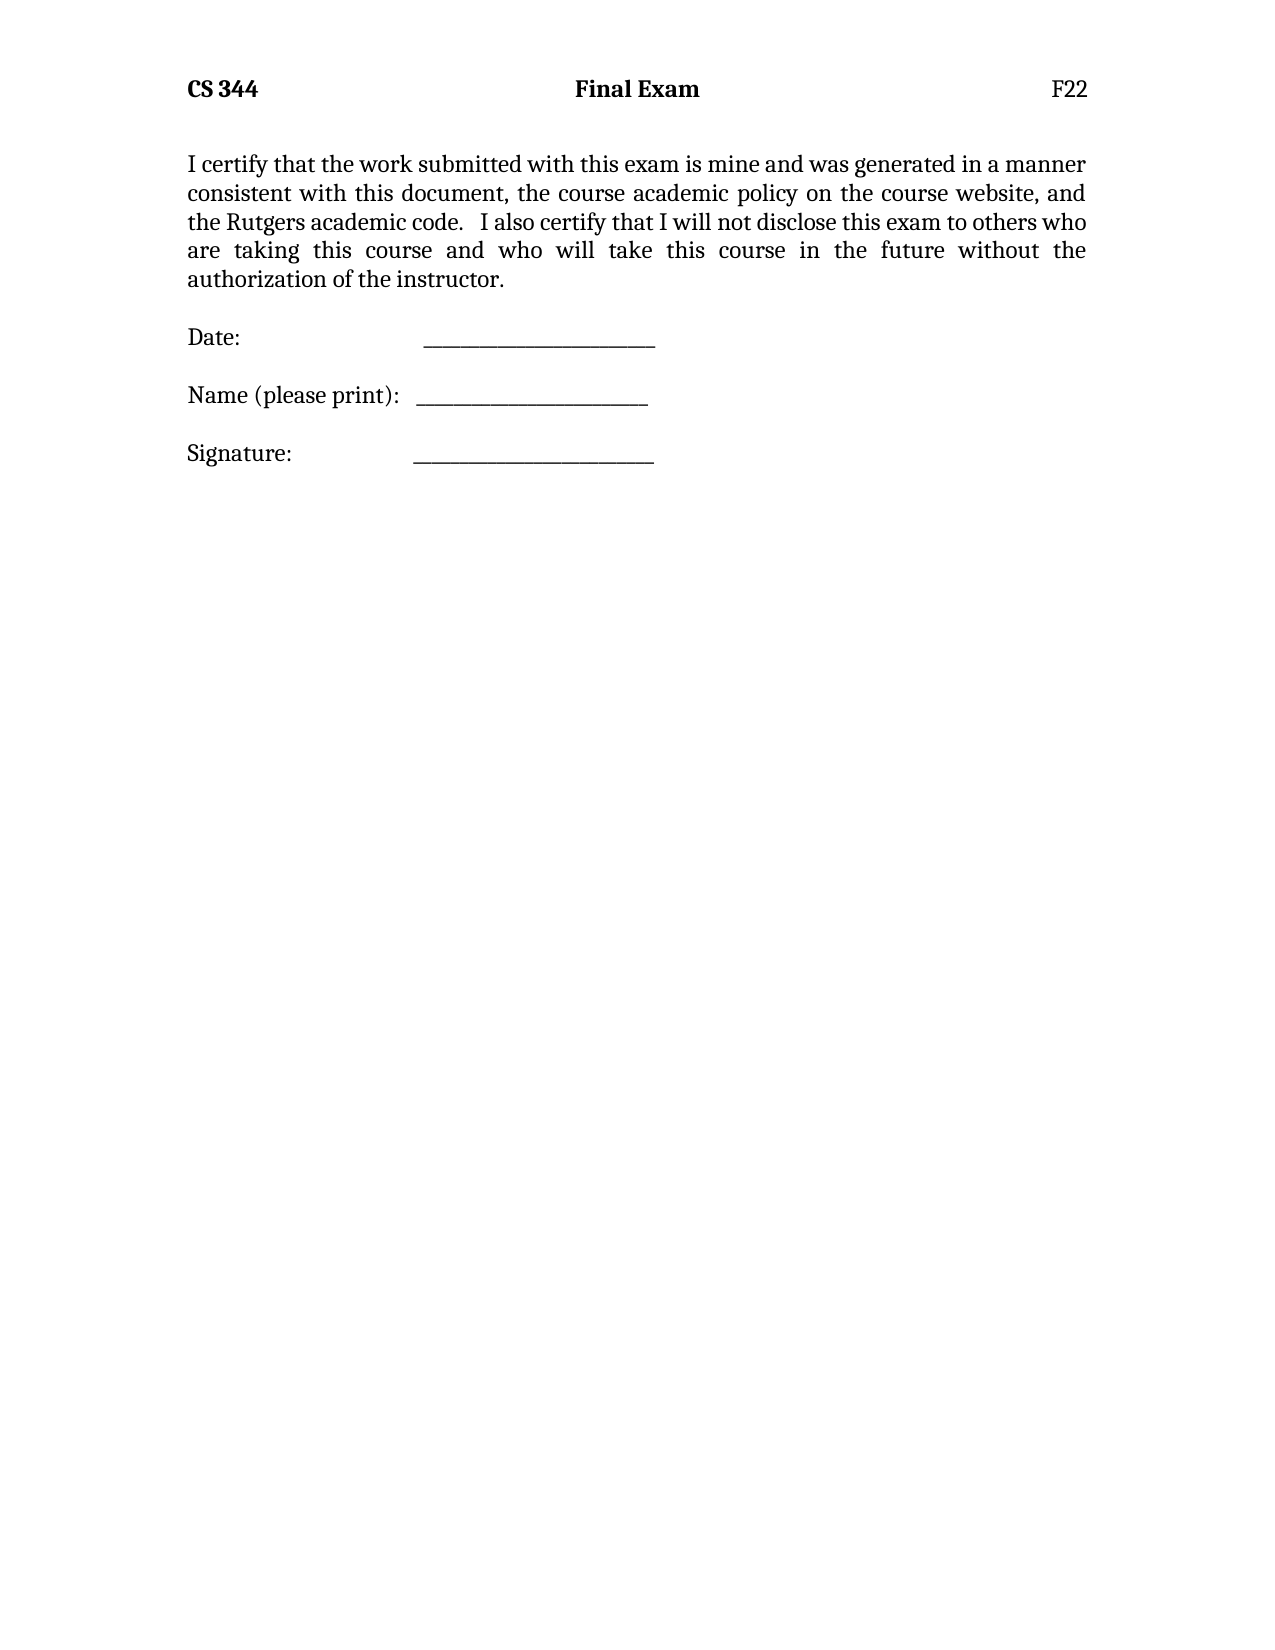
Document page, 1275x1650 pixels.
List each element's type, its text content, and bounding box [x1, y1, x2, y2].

text Name (please print): _________________________ [187, 381, 1087, 409]
text Date: _________________________ [187, 323, 1087, 352]
text Signature: __________________________ [187, 439, 1087, 467]
text I certify that the work submitted with this exam is mine and was generated in a manner consistent with this document, the course academic policy on the course website, and the Rutgers academic code. I also certify that I will not disclose this exam to others who are taking this course and who will take this course in the future without the authorization of the instructor. [187, 150, 1087, 294]
